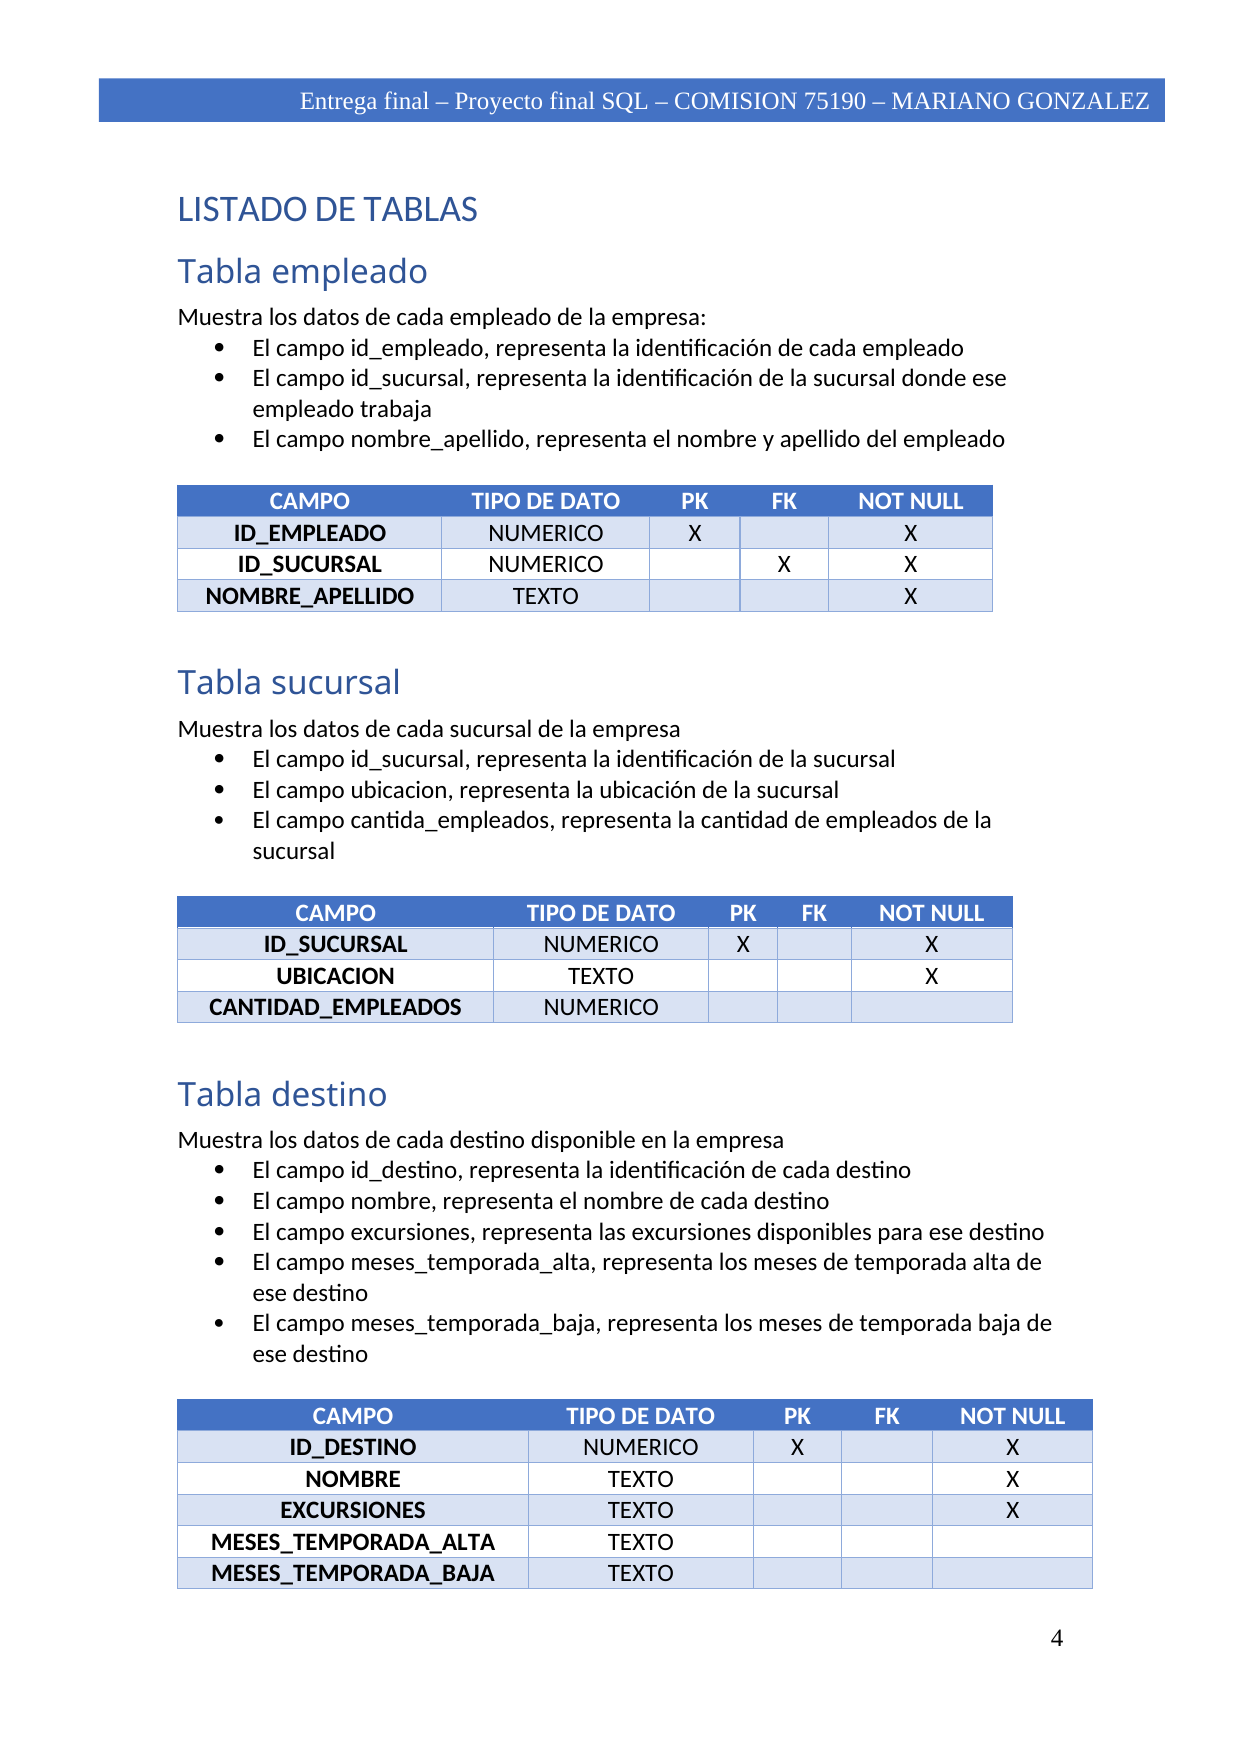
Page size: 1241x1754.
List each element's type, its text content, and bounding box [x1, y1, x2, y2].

table_header PK [754, 1400, 841, 1430]
list El campo meses_temporada_alta, representa los meses de temporada alta de ese destino [215, 1246, 1063, 1307]
table_header NOT NULL [933, 1400, 1092, 1430]
table_header NOT NULL [829, 486, 992, 516]
table_cell EXCURSIONES [178, 1495, 528, 1525]
table_header PK [709, 897, 777, 927]
table_cell [778, 960, 851, 991]
table_header FK [842, 1400, 932, 1430]
subtitle Tabla sucursal [177, 659, 1063, 704]
table_cell X [650, 517, 739, 548]
table_cell X [829, 549, 992, 579]
table_cell CANTIDAD_EMPLEADOS [178, 992, 493, 1022]
list El campo ubicacion, representa la ubicación de la sucursal [215, 774, 1063, 804]
list El campo nombre_apellido, representa el nombre y apellido del empleado [215, 423, 1063, 454]
list El campo cantida_empleados, representa la cantidad de empleados de la sucursal [215, 804, 1063, 865]
table_cell TEXTO [529, 1495, 753, 1525]
list El campo nombre, representa el nombre de cada destino [215, 1185, 1063, 1216]
table_cell X [754, 1431, 841, 1462]
text Muestra los datos de cada sucursal de la empresa [177, 713, 1063, 743]
text Muestra los datos de cada destino disponible en la empresa [177, 1124, 1063, 1154]
list El campo id_sucursal, representa la identificación de la sucursal donde ese empleado trabaja [215, 362, 1063, 423]
table_cell [842, 1495, 932, 1525]
table_cell NOMBRE [178, 1463, 528, 1493]
table_cell NUMERICO [494, 929, 708, 959]
list El campo id_destino, representa la identificación de cada destino [215, 1154, 1063, 1185]
table_cell ID_DESTINO [178, 1431, 528, 1462]
table_cell [754, 1558, 841, 1588]
table_cell MESES_TEMPORADA_ALTA [178, 1526, 528, 1557]
list El campo meses_temporada_baja, representa los meses de temporada baja de ese destino [215, 1307, 1063, 1368]
table_cell [852, 992, 1012, 1022]
table_header TIPO DE DATO [442, 486, 649, 516]
table_cell [650, 549, 739, 579]
table_header CAMPO [178, 486, 441, 516]
table_cell ID_SUCURSAL [178, 549, 441, 579]
table_cell X [852, 929, 1012, 959]
table_cell [842, 1526, 932, 1557]
table_cell [842, 1558, 932, 1588]
table_header CAMPO [178, 1400, 528, 1430]
table_cell TEXTO [494, 960, 708, 991]
table_cell [754, 1495, 841, 1525]
text Muestra los datos de cada empleado de la empresa: [177, 301, 1063, 332]
table_cell TEXTO [529, 1558, 753, 1588]
table_cell X [933, 1463, 1092, 1493]
table_header PK [650, 486, 739, 516]
list El campo id_empleado, representa la identificación de cada empleado [215, 332, 1063, 362]
table_header FK [741, 486, 828, 516]
table_header NOT NULL [852, 897, 1012, 927]
table_cell NOMBRE_APELLIDO [178, 580, 441, 611]
table_cell ID_SUCURSAL [178, 929, 493, 959]
table_cell X [933, 1431, 1092, 1462]
table_cell [933, 1526, 1092, 1557]
table_cell X [933, 1495, 1092, 1525]
table_cell [754, 1526, 841, 1557]
table_cell [778, 929, 851, 959]
table_cell TEXTO [442, 580, 649, 611]
table_cell [650, 580, 739, 611]
table_cell [754, 1463, 841, 1493]
table_cell [842, 1463, 932, 1493]
table_cell MESES_TEMPORADA_BAJA [178, 1558, 528, 1588]
table_cell NUMERICO [442, 549, 649, 579]
table_cell X [709, 929, 777, 959]
table_header FK [778, 897, 851, 927]
table_cell [709, 992, 777, 1022]
table_cell UBICACION [178, 960, 493, 991]
table_cell ID_EMPLEADO [178, 517, 441, 548]
table_cell [778, 992, 851, 1022]
table_cell NUMERICO [529, 1431, 753, 1462]
table_header TIPO DE DATO [529, 1400, 753, 1430]
table_cell NUMERICO [442, 517, 649, 548]
table_cell NUMERICO [494, 992, 708, 1022]
subtitle Tabla destino [177, 1070, 1063, 1116]
table_header TIPO DE DATO [494, 897, 708, 927]
table_cell [933, 1558, 1092, 1588]
list El campo excursiones, representa las excursiones disponibles para ese destino [215, 1216, 1063, 1246]
list El campo id_sucursal, representa la identificación de la sucursal [215, 743, 1063, 774]
subtitle LISTADO DE TABLAS [177, 185, 1063, 231]
table_cell X [829, 517, 992, 548]
table_cell [842, 1431, 932, 1462]
table_cell [741, 517, 828, 548]
table_cell [709, 960, 777, 991]
subtitle Tabla empleado [177, 248, 1063, 293]
table_cell X [741, 549, 828, 579]
table_header CAMPO [178, 897, 493, 927]
table_cell X [829, 580, 992, 611]
table_cell TEXTO [529, 1463, 753, 1493]
table_cell TEXTO [529, 1526, 753, 1557]
table_cell [741, 580, 828, 611]
table_cell X [852, 960, 1012, 991]
